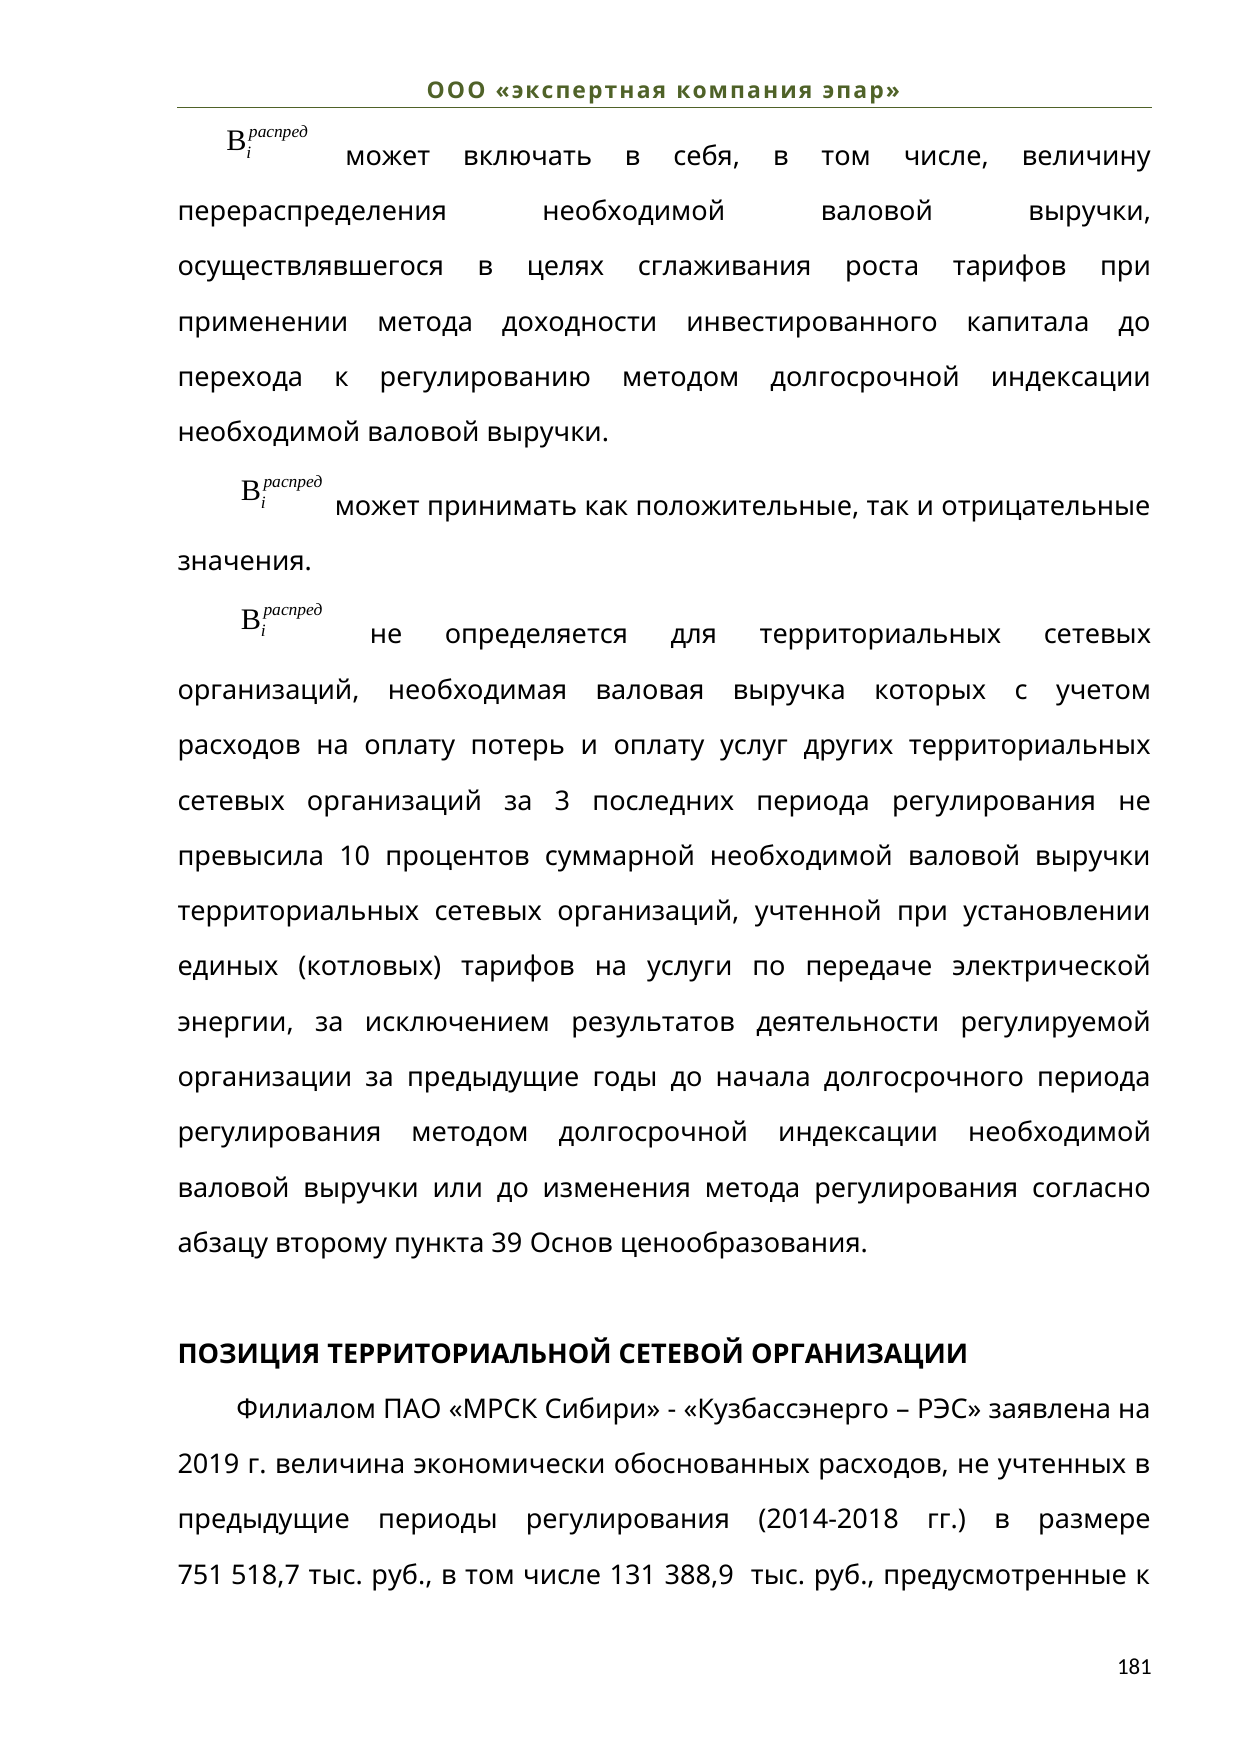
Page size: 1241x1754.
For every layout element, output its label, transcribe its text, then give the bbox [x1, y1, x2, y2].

text не определяется для территориальных сетевых организаций, необходимая валовая выручка которых с учетом расходов на оплату потерь и оплату услуг других территориальных сетевых организаций за 3 последних периода регулирования не превысила 10 процентов суммарной необходимой валовой выручки территориальных сетевых организаций, учтенной при установлении единых (котловых) тарифов на услуги по передаче электрической энергии, за исключением результатов деятельности регулируемой организации за предыдущие годы до начала долгосрочного периода регулирования методом долгосрочной индексации необходимой валовой выручки или до изменения метода регулирования согласно абзацу второму пункта 39 Основ ценообразования. [177, 597, 1152, 1260]
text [177, 1389, 1152, 1592]
text может принимать как положительные, так и отрицательные значения. [177, 468, 1152, 578]
text ПОЗИЦИЯ ТЕРРИТОРИАЛЬНОЙ СЕТЕВОЙ ОРГАНИЗАЦИИ [177, 1334, 1152, 1371]
text может включать в себя, в том числе, величину перераспределения необходимой валовой выручки, осуществлявшегося в целях сглаживания роста тарифов при применении метода доходности инвестированного капитала до перехода к регулированию методом долгосрочной индексации необходимой валовой выручки. [177, 118, 1152, 450]
